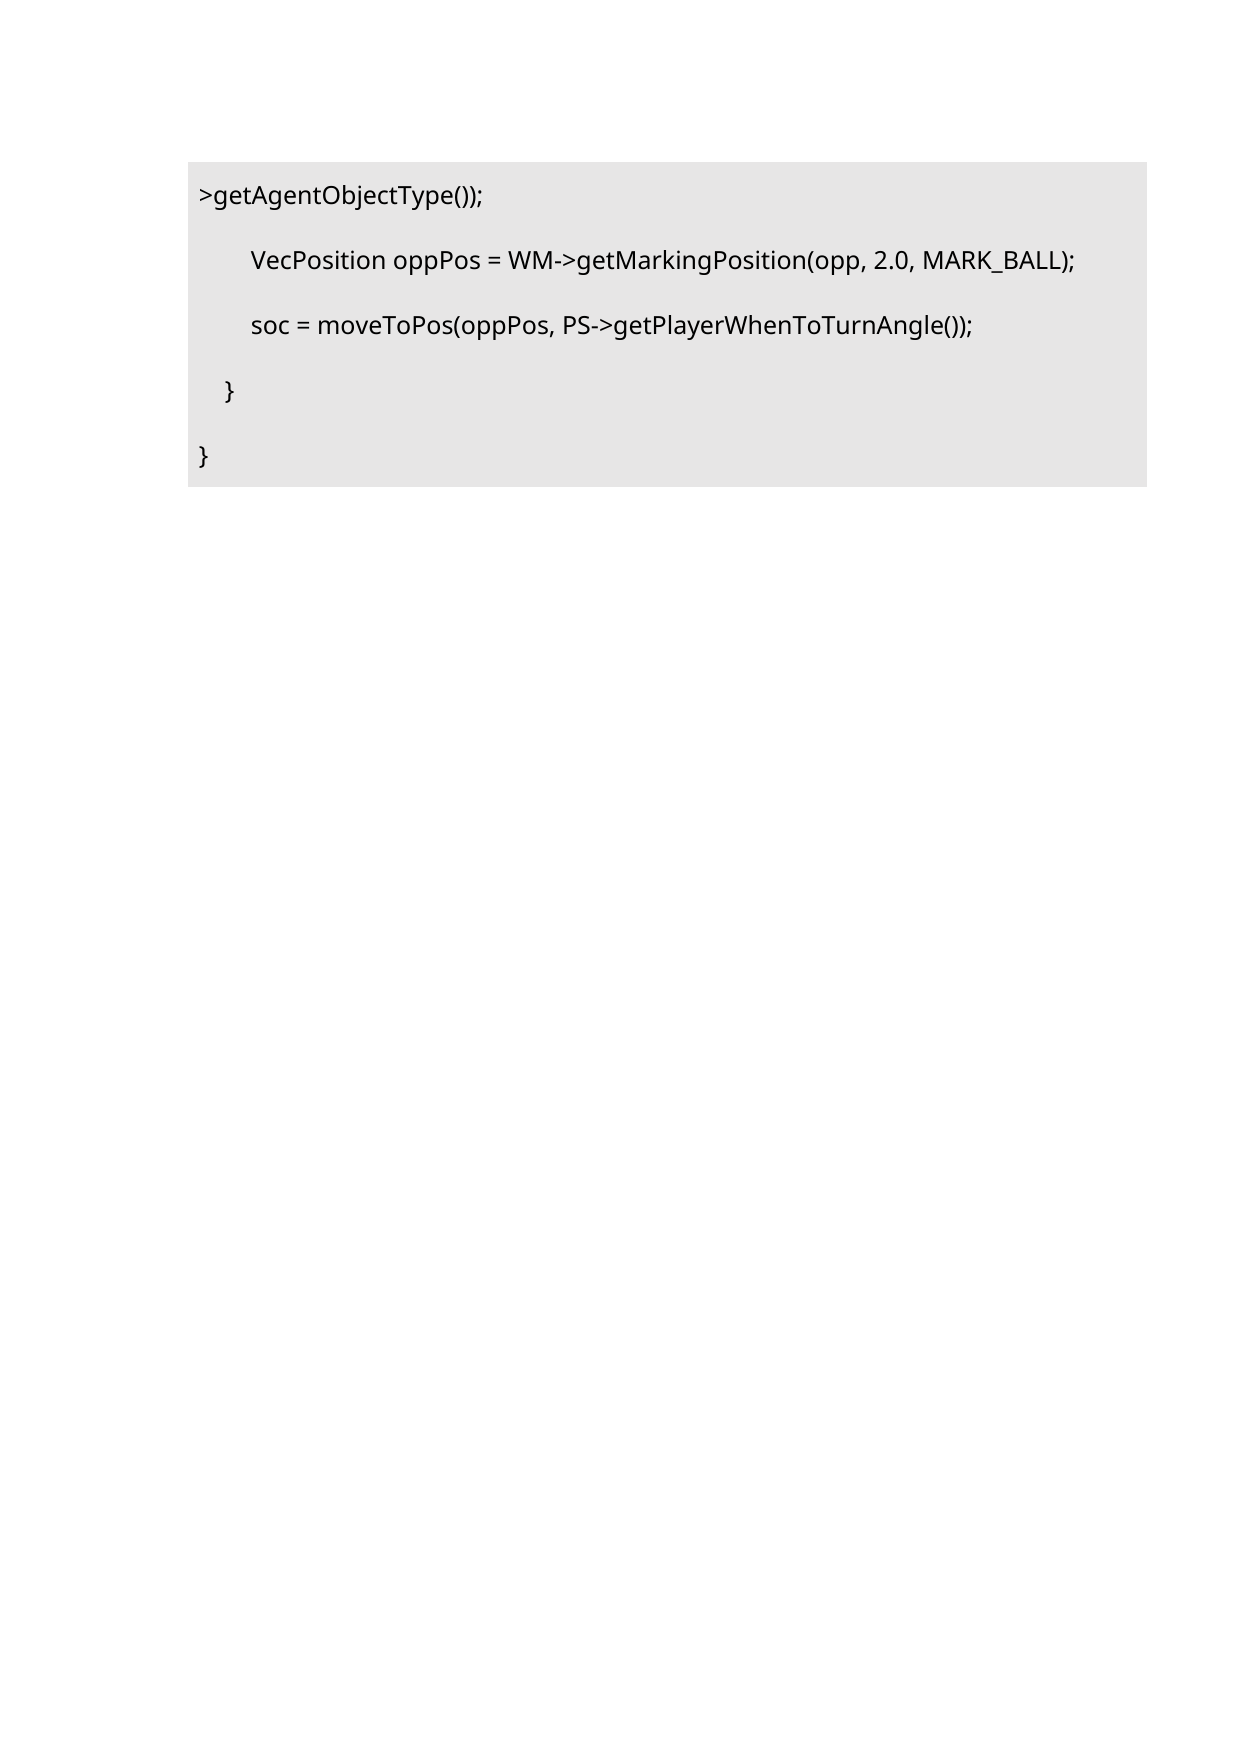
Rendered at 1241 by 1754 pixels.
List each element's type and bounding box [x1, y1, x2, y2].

table_header [188, 162, 1147, 487]
